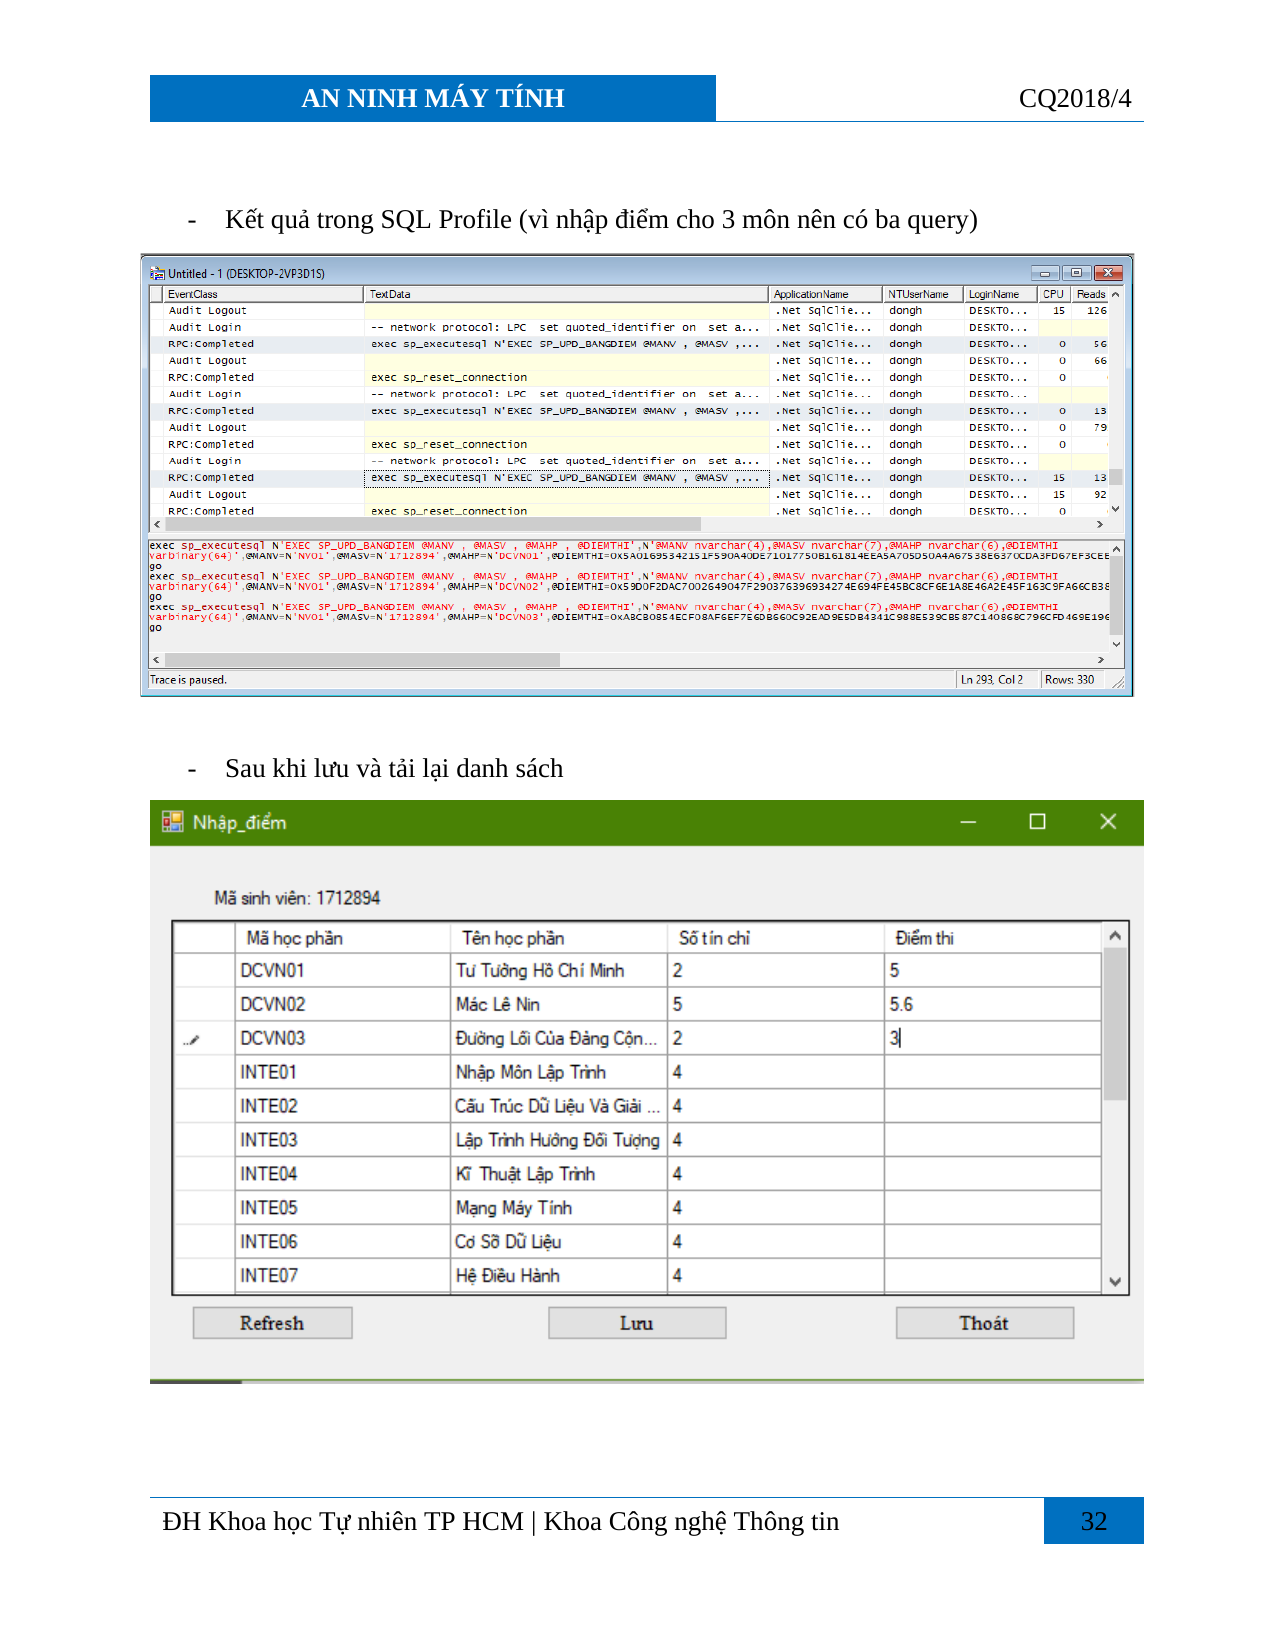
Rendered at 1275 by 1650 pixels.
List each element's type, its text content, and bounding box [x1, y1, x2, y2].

list Kết quả trong SQL Profile (vì nhập điểm cho 3 môn nên có ba query) [187, 203, 1144, 235]
list Sau khi lưu và tải lại danh sách [187, 752, 1144, 783]
picture [140, 253, 1135, 697]
picture [150, 800, 1144, 1384]
